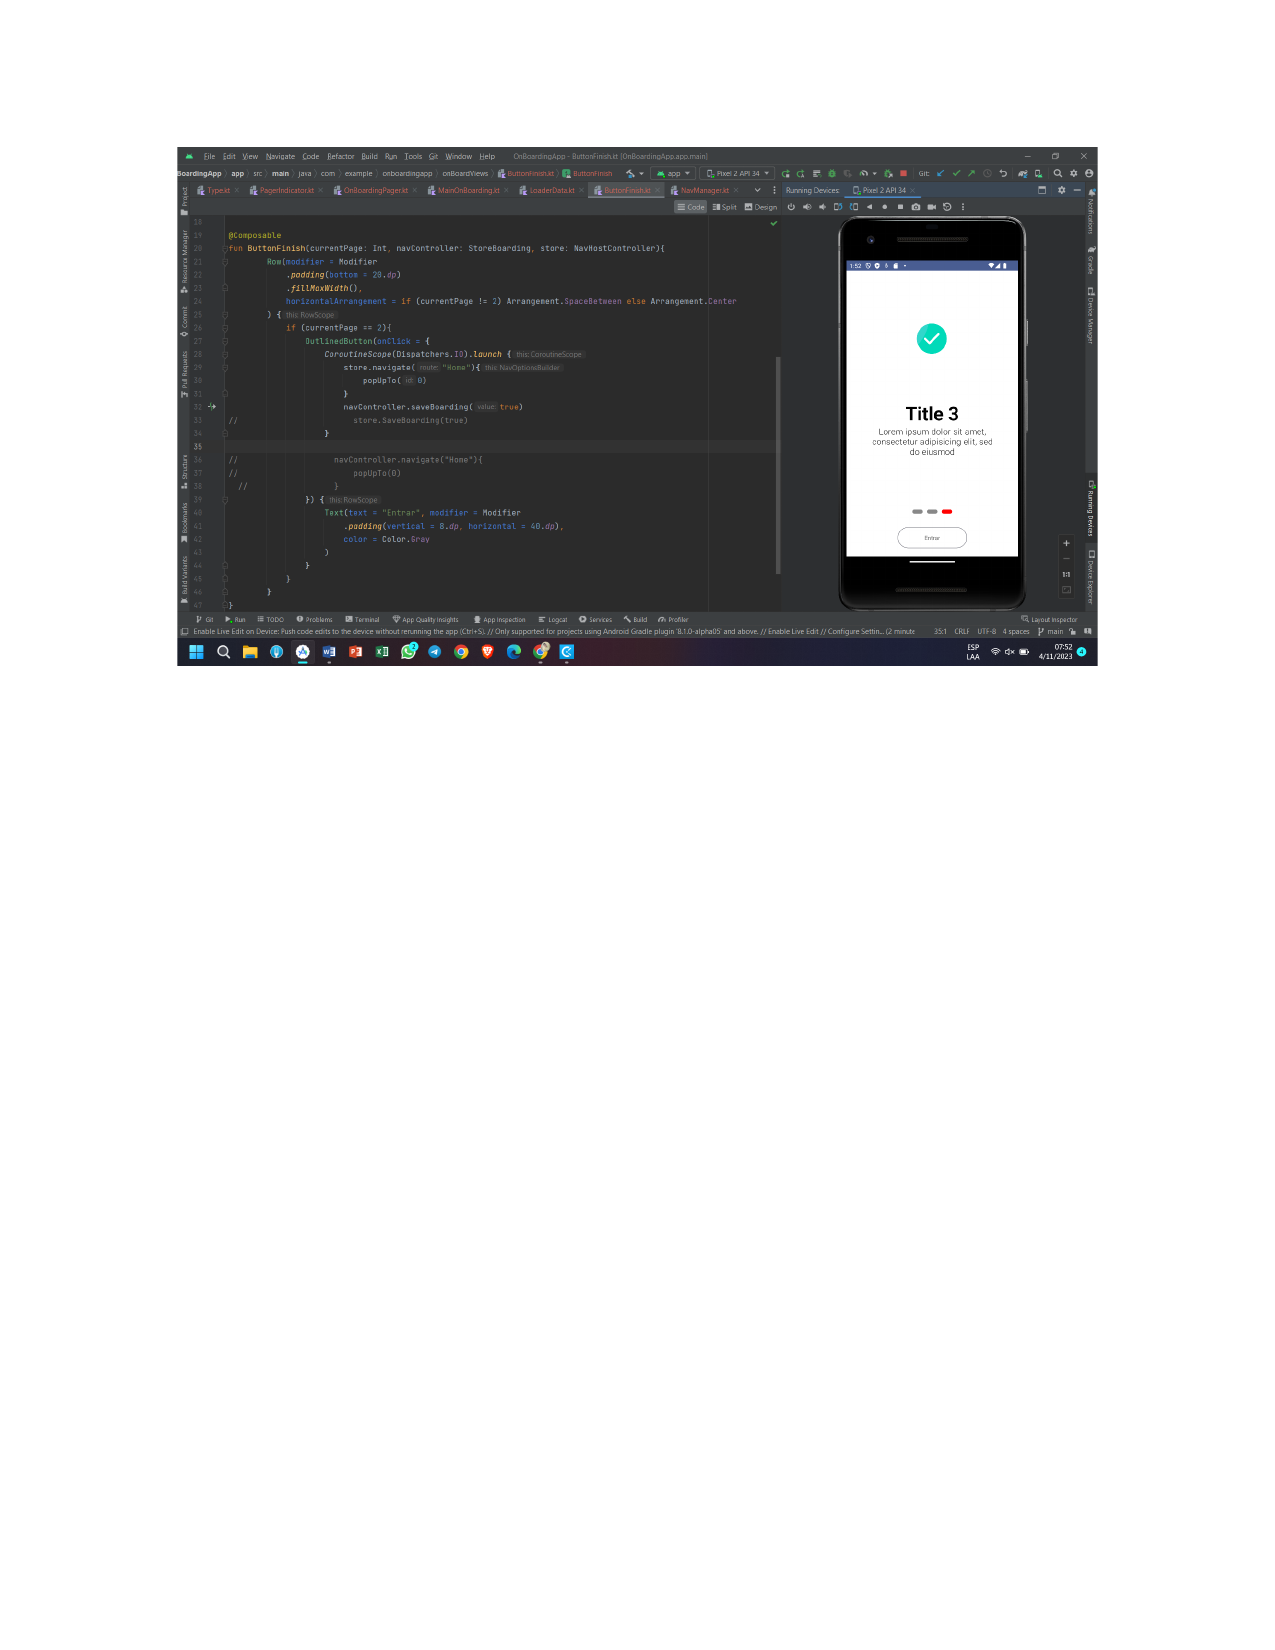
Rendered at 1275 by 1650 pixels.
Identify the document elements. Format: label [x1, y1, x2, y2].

picture [177, 147, 1098, 666]
